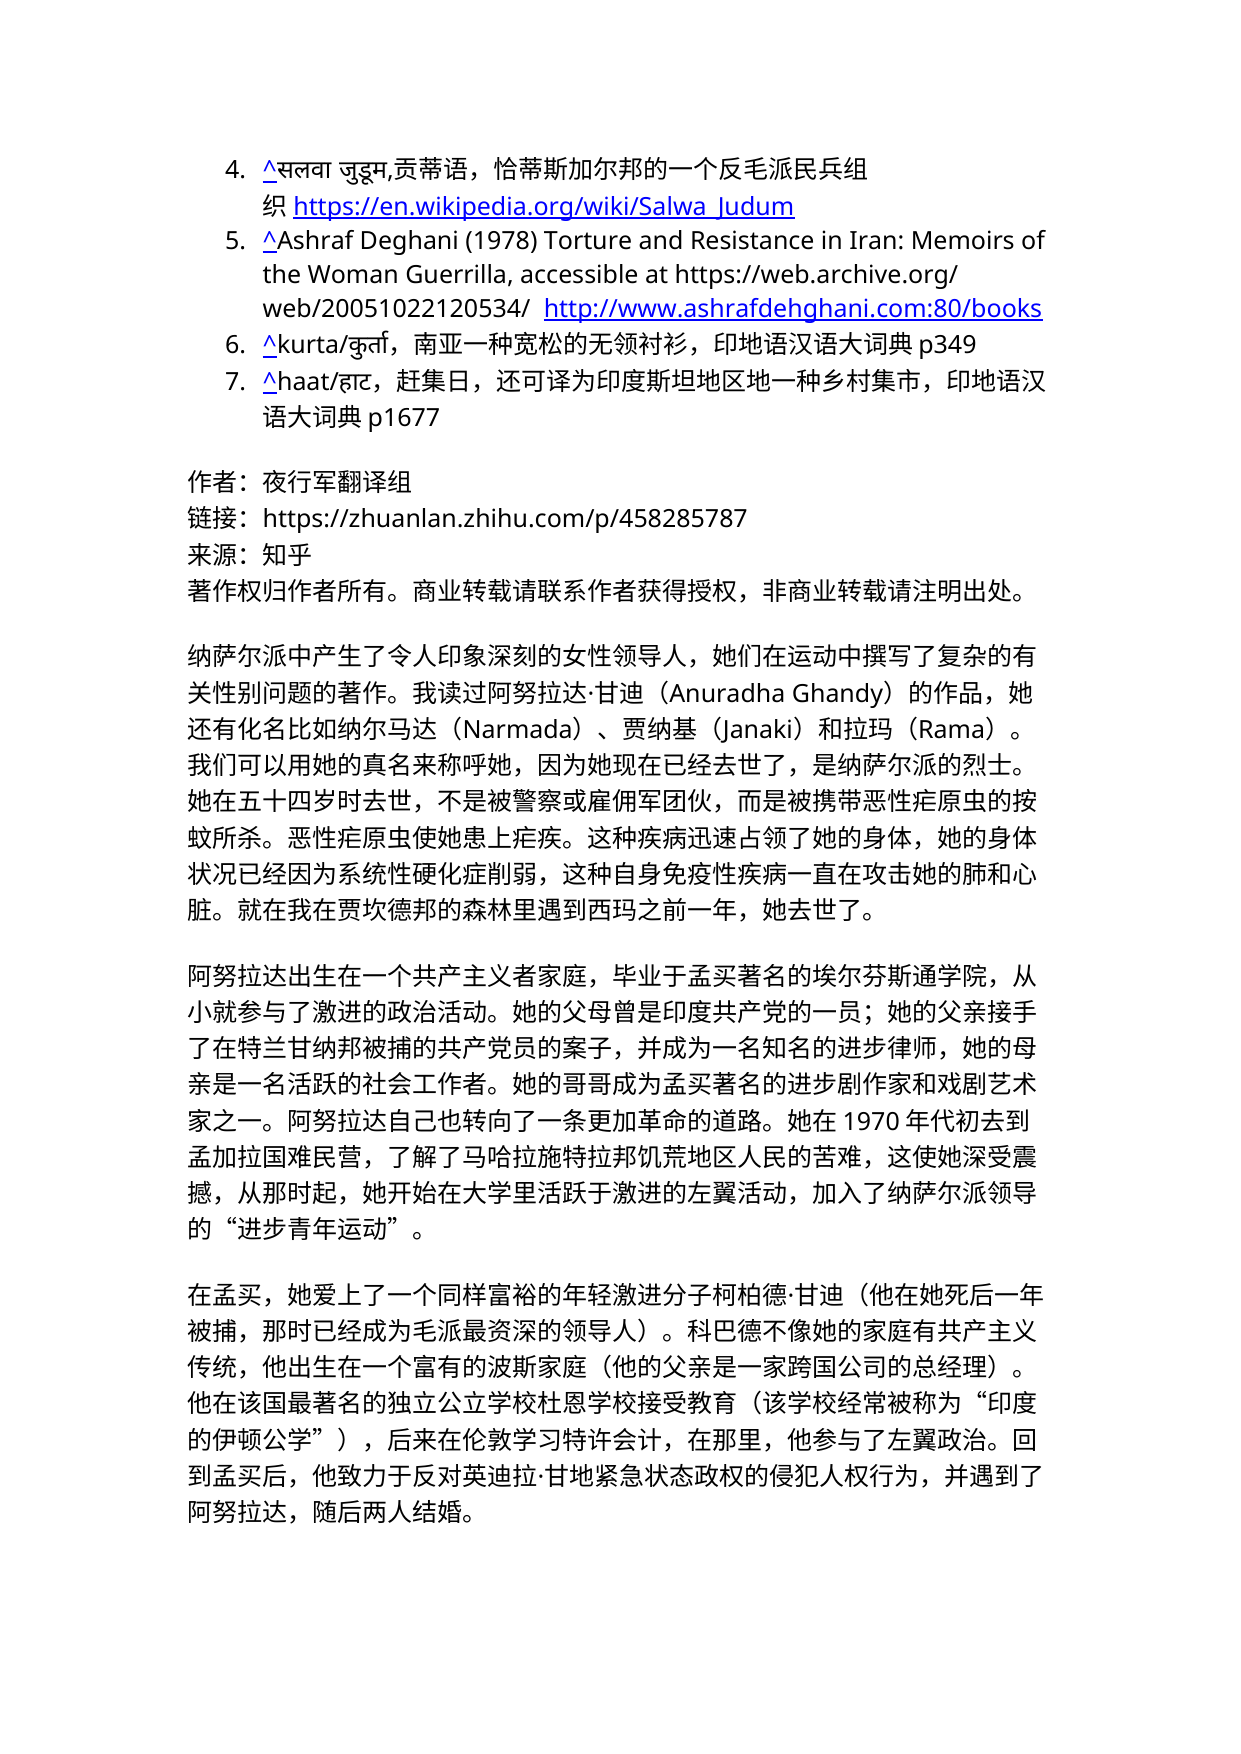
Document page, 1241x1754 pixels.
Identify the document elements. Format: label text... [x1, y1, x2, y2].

list ^haat/हाट，赶集日，还可译为印度斯坦地区地一种乡村集市，印地语汉语大词典p1677 [225, 361, 1053, 433]
text 阿努拉达出生在一个共产主义者家庭，毕业于孟买著名的埃尔芬斯通学院，从小就参与了激进的政治活动。她的父母曾是印度共产党的一员；她的父亲接手了在特兰甘纳邦被捕的共产党员的案子，并成为一名知名的进步律师，她的母亲是一名活跃的社会工作者。她的哥哥成为孟买著名的进步剧作家和戏剧艺术家之一。阿努拉达自己也转向了一条更加革命的道路。她在1970年代初去到孟加拉国难民营，了解了马哈拉施特拉邦饥荒地区人民的苦难，这使她深受震撼，从那时起，她开始在大学里活跃于激进的左翼活动，加入了纳萨尔派领导的“进步青年运动”。 [187, 956, 1053, 1246]
text 在孟买，她爱上了一个同样富裕的年轻激进分子柯柏德·甘迪（他在她死后一年被捕，那时已经成为毛派最资深的领导人）。科巴德不像她的家庭有共产主义传统，他出生在一个富有的波斯家庭（他的父亲是一家跨国公司的总经理）。他在该国最著名的独立公立学校杜恩学校接受教育（该学校经常被称为“印度的伊顿公学”），后来在伦敦学习特许会计，在那里，他参与了左翼政治。回到孟买后，他致力于反对英迪拉·甘地紧急状态政权的侵犯人权行为，并遇到了阿努拉达，随后两人结婚。 [187, 1275, 1053, 1529]
list ^सलवा जुडूम,贡蒂语，恰蒂斯加尔邦的一个反毛派民兵组织 https://en.wikipedia.org/wiki/Salwa_Judum [225, 150, 1053, 222]
text 纳萨尔派中产生了令人印象深刻的女性领导人，她们在运动中撰写了复杂的有关性别问题的著作。我读过阿努拉达·甘迪（Anuradha Ghandy）的作品，她还有化名比如纳尔马达（Narmada）、贾纳基（Janaki）和拉玛（Rama）。我们可以用她的真名来称呼她，因为她现在已经去世了，是纳萨尔派的烈士。她在五十四岁时去世，不是被警察或雇佣军团伙，而是被携带恶性疟原虫的按蚊所杀。恶性疟原虫使她患上疟疾。这种疾病迅速占领了她的身体，她的身体状况已经因为系统性硬化症削弱，这种自身免疫性疾病一直在攻击她的肺和心脏。就在我在贾坎德邦的森林里遇到西玛之前一年，她去世了。 [187, 637, 1053, 927]
text 作者：夜行军翻译组 链接：https://zhuanlan.zhihu.com/p/458285787 来源：知乎 著作权归作者所有。商业转载请联系作者获得授权，非商业转载请注明出处。 [187, 463, 1053, 608]
list ^Ashraf Deghani (1978) Torture and Resistance in Iran: Memoirs of the Woman Guerrilla, accessible at https://web.archive.org/ web/20051022120534/ http://www.ashrafdehghani.com:80/books [225, 222, 1053, 325]
list ^kurta/कुर्ता，南亚一种宽松的无领衬衫，印地语汉语大词典p349 [225, 325, 1053, 361]
